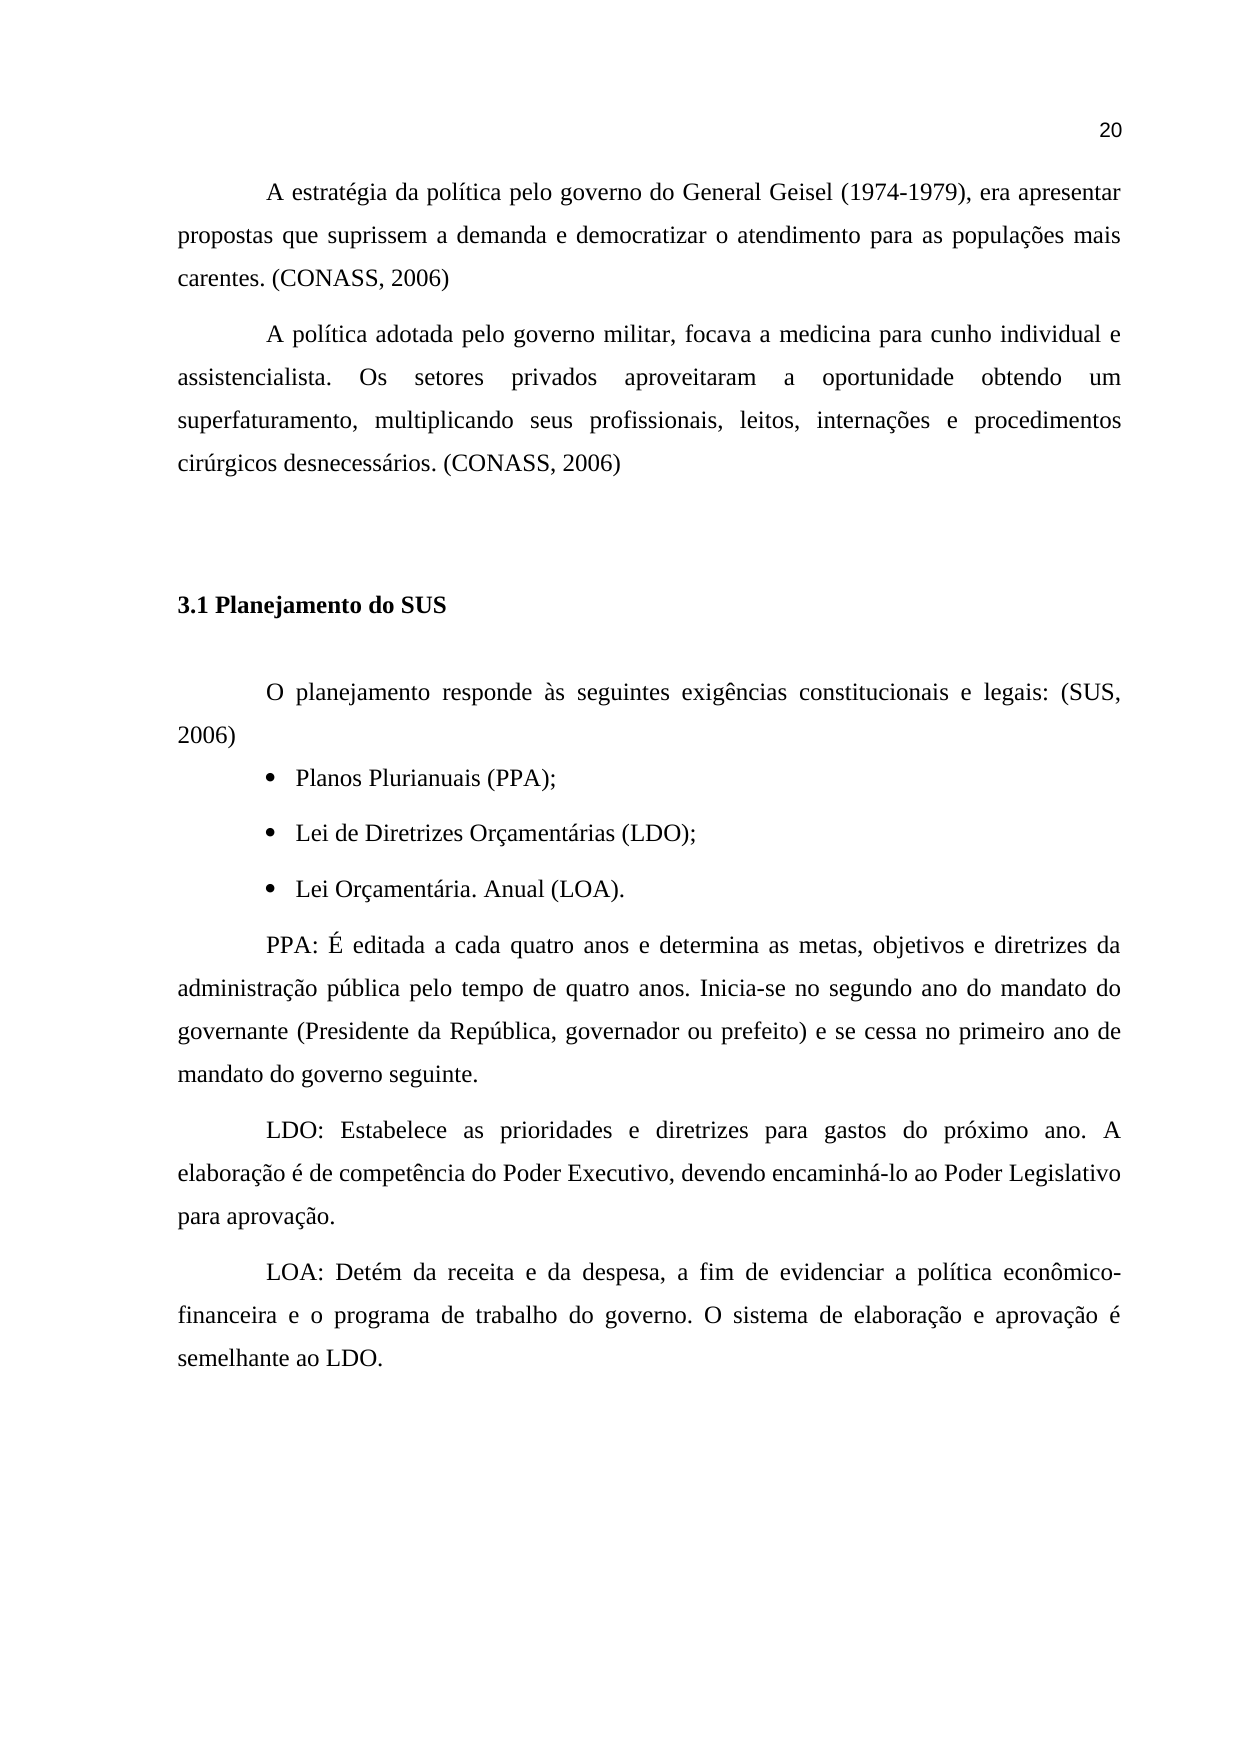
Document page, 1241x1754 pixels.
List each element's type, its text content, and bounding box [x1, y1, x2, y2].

text A estratégia da política pelo governo do General Geisel (1974-1979), era apresentar propostas que suprissem a demanda e democratizar o atendimento para as populações mais carentes. (CONASS, 2006) [177, 177, 1122, 292]
list Planos Plurianuais (PPA); [266, 763, 1122, 792]
text PPA: É editada a cada quatro anos e determina as metas, objetivos e diretrizes da administração pública pelo tempo de quatro anos. Inicia-se no segundo ano do mandato do governante (Presidente da República, governador ou prefeito) e se cessa no primeiro ano de mandato do governo seguinte. [177, 930, 1122, 1088]
list Lei de Diretrizes Orçamentárias (LDO); [266, 818, 1122, 847]
text LDO: Estabelece as prioridades e diretrizes para gastos do próximo ano. A elaboração é de competência do Poder Executivo, devendo encaminhá-lo ao Poder Legislativo para aprovação. [177, 1115, 1122, 1230]
list Lei Orçamentária. Anual (LOA). [266, 874, 1122, 903]
text 3.1 Planejamento do SUS [177, 590, 1122, 619]
text LOA: Detém da receita e da despesa, a fim de evidenciar a política econômico-financeira e o programa de trabalho do governo. O sistema de elaboração e aprovação é semelhante ao LDO. [177, 1257, 1122, 1372]
text A política adotada pelo governo militar, focava a medicina para cunho individual e assistencialista. Os setores privados aproveitaram a oportunidade obtendo um superfaturamento, multiplicando seus profissionais, leitos, internações e procedimentos cirúrgicos desnecessários. (CONASS, 2006) [177, 319, 1122, 477]
text O planejamento responde às seguintes exigências constitucionais e legais: (SUS, 2006) [177, 677, 1122, 748]
